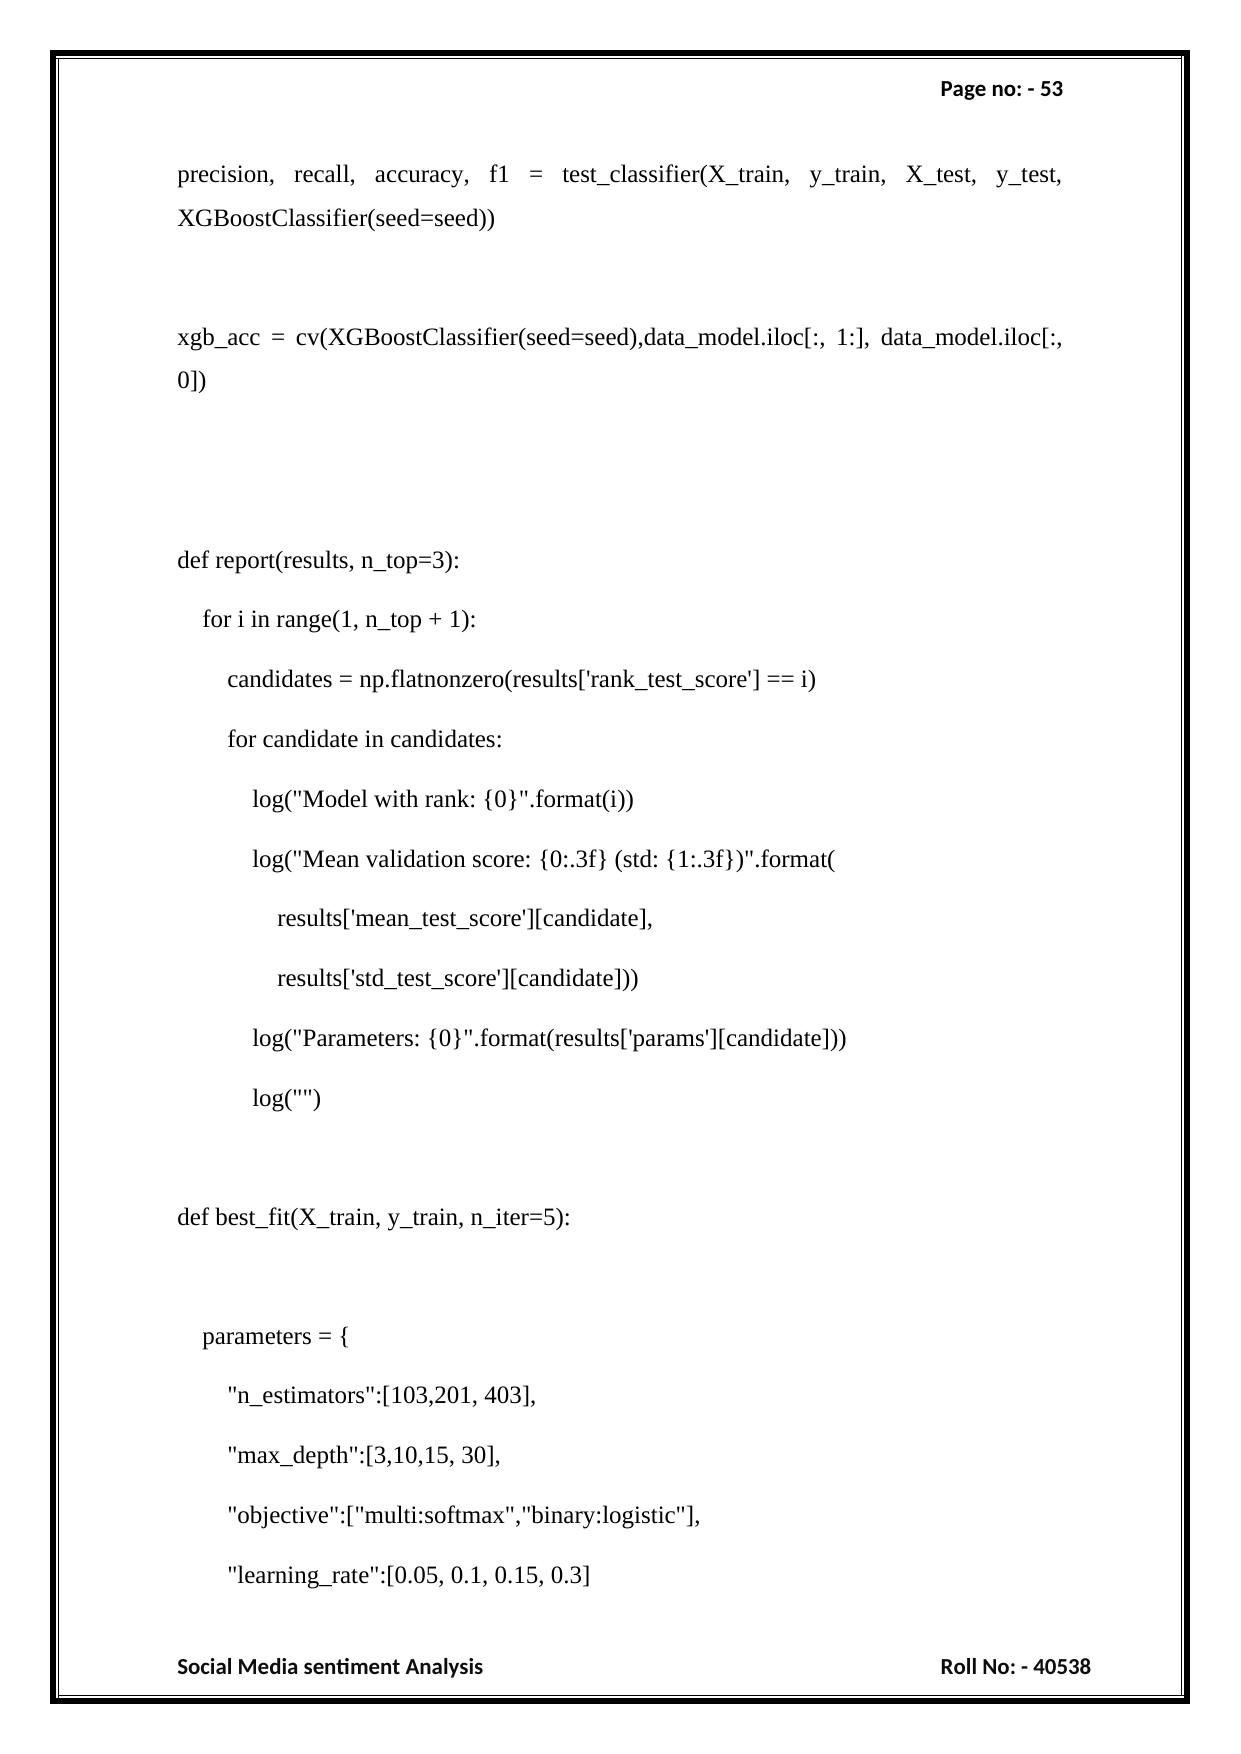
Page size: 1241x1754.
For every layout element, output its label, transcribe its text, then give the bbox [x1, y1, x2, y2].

text results['std_test_score'][candidate])) [177, 963, 1063, 992]
text precision, recall, accuracy, f1 = test_classifier(X_train, y_train, X_test, y_test, XGBoostClassifier(seed=seed)) [177, 159, 1063, 231]
text candidates = np.flatnonzero(results['rank_test_score'] == i) [177, 664, 1063, 693]
text parameters = { [177, 1321, 1063, 1349]
text log("Mean validation score: {0:.3f} (std: {1:.3f})".format( [177, 844, 1063, 872]
text for i in range(1, n_top + 1): [177, 604, 1063, 633]
text results['mean_test_score'][candidate], [177, 903, 1063, 932]
text "n_estimators":[103,201, 403], [177, 1381, 1063, 1409]
text for candidate in candidates: [177, 724, 1063, 753]
text "learning_rate":[0.05, 0.1, 0.15, 0.3] [177, 1560, 1063, 1589]
text log("Model with rank: {0}".format(i)) [177, 784, 1063, 813]
text log("") [177, 1083, 1063, 1112]
text log("Parameters: {0}".format(results['params'][candidate])) [177, 1023, 1063, 1052]
text def report(results, n_top=3): [177, 545, 1063, 573]
text def best_fit(X_train, y_train, n_iter=5): [177, 1202, 1063, 1231]
text xgb_acc = cv(XGBoostClassifier(seed=seed),data_model.iloc[:, 1:], data_model.iloc[:, 0]) [177, 322, 1063, 394]
text "objective":["multi:softmax","binary:logistic"], [177, 1500, 1063, 1529]
text "max_depth":[3,10,15, 30], [177, 1440, 1063, 1469]
